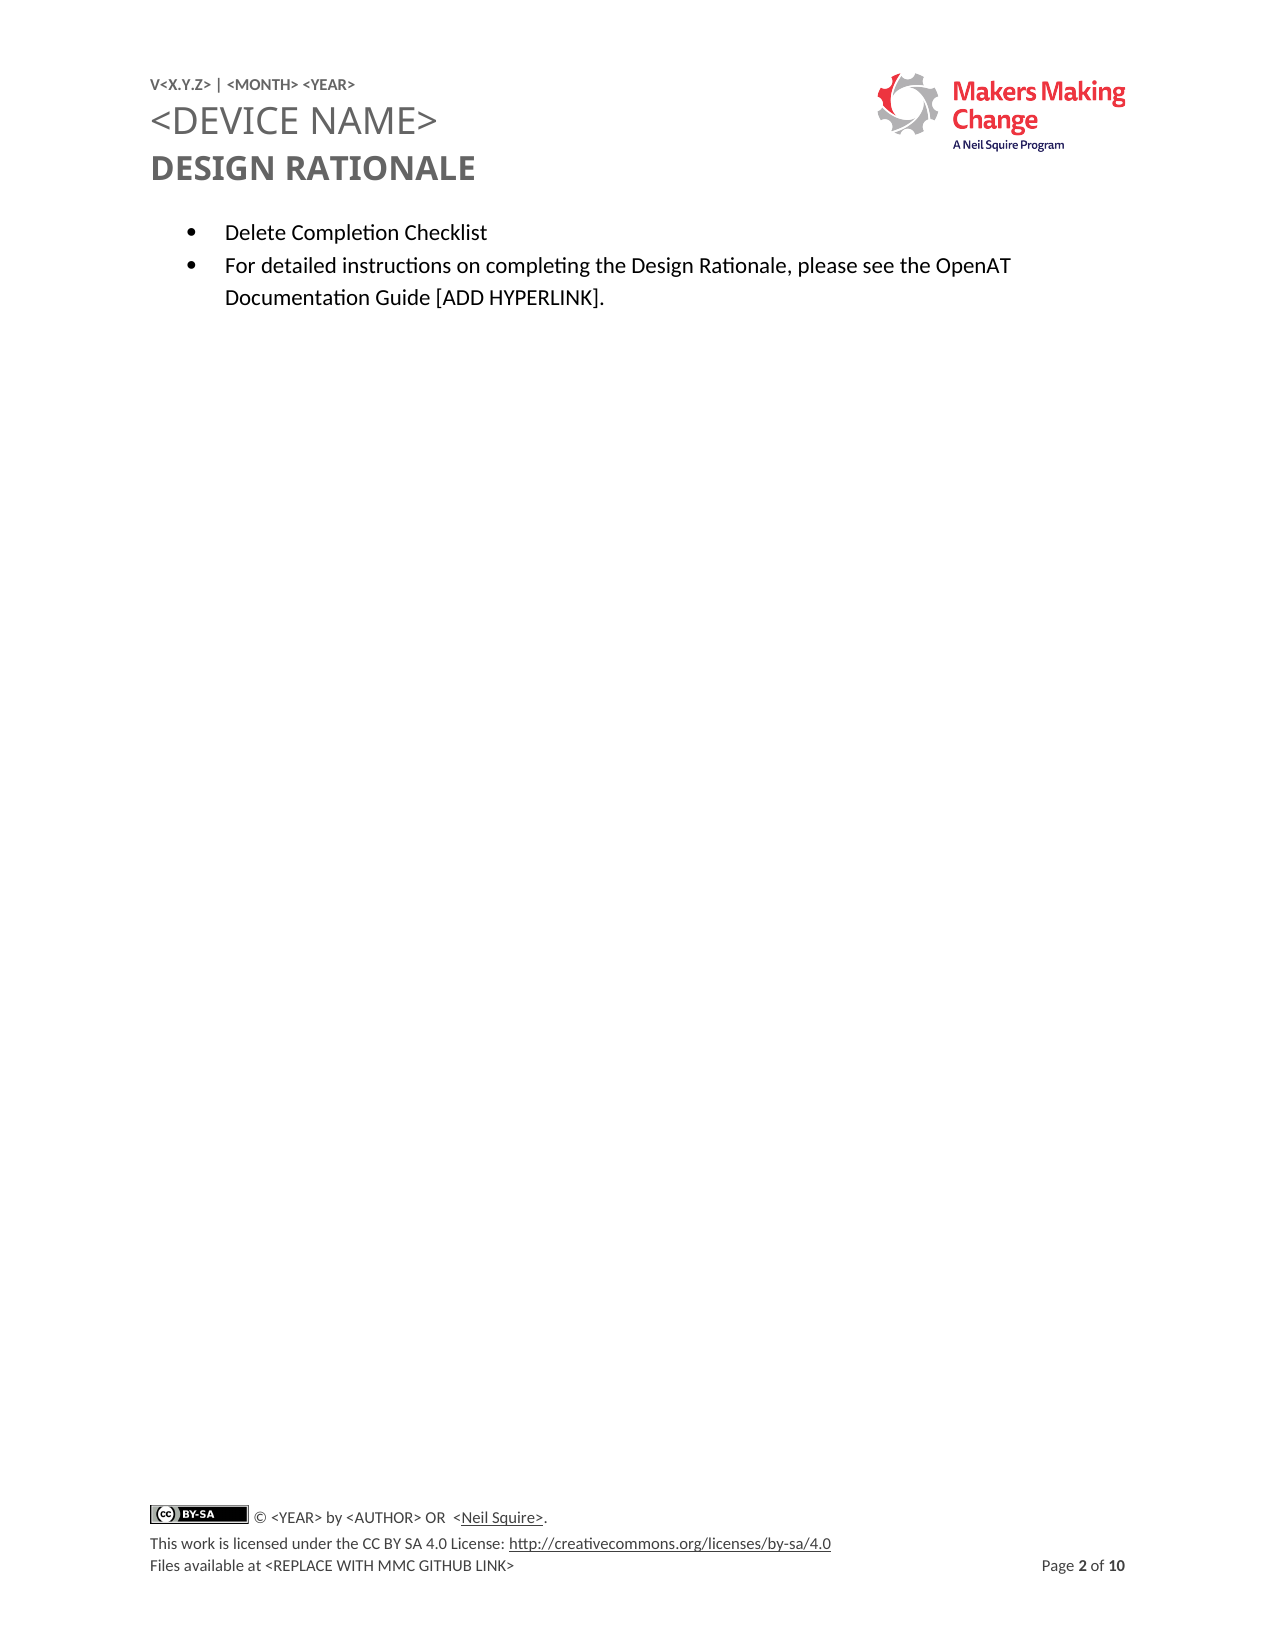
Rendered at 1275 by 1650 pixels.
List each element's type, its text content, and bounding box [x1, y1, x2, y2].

picture [877, 73, 1125, 152]
list For detailed instructions on completing the Design Rationale, please see the OpenAT Documentation Guide [ADD HYPERLINK]. [187, 251, 1125, 311]
list Delete Completion Checklist [187, 218, 1125, 247]
picture [150, 1505, 249, 1524]
